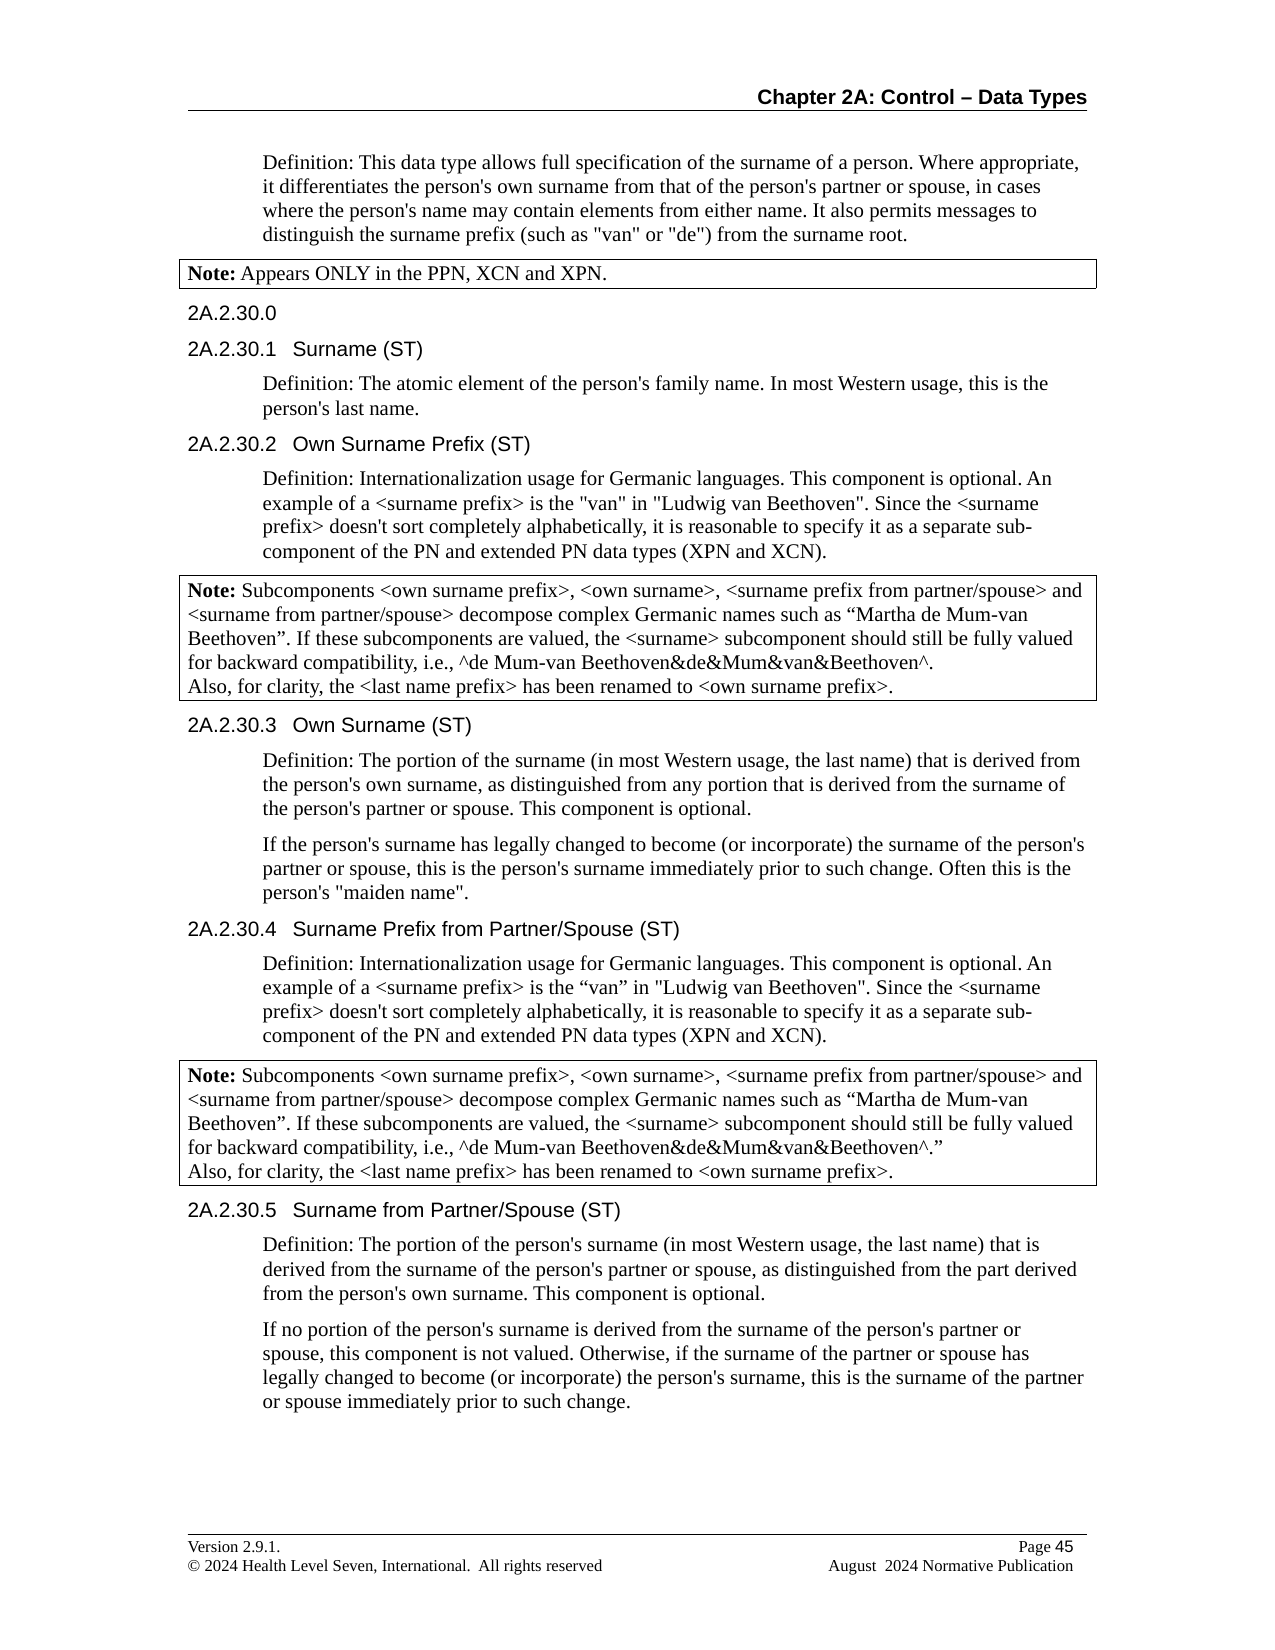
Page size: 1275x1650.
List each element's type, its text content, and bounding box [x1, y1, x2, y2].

text Definition: The portion of the surname (in most Western usage, the last name) that is derived from the person's own surname, as distinguished from any portion that is derived from the surname of the person's partner or spouse. This component is optional. [262, 747, 1087, 820]
text Definition: The atomic element of the person's family name. In most Western usage, this is the person's last name. [262, 371, 1087, 419]
subtitle Own Surname Prefix (ST) [187, 432, 1087, 456]
subtitle Own Surname (ST) [187, 713, 1087, 737]
text Note: Subcomponents <own surname prefix>, <own surname>, <surname prefix from partner/spouse> and <surname from partner/spouse> decompose complex Germanic names such as “Martha de Mum-van Beethoven”. If these subcomponents are valued, the <surname> subcomponent should still be fully valued for backward compatibility, i.e., ^de Mum-van Beethoven&de&Mum&van&Beethoven^. Also, for clarity, the <last name prefix> has been renamed to <own surname prefix>. [180, 576, 1096, 700]
text Definition: The portion of the person's surname (in most Western usage, the last name) that is derived from the surname of the person's partner or spouse, as distinguished from the part derived from the person's own surname. This component is optional. [262, 1232, 1087, 1304]
text Definition: This data type allows full specification of the surname of a person. Where appropriate, it differentiates the person's own surname from that of the person's partner or spouse, in cases where the person's name may contain elements from either name. It also permits messages to distinguish the surname prefix (such as "van" or "de") from the surname root. [262, 150, 1087, 246]
text Definition: Internationalization usage for Germanic languages. This component is optional. An example of a <surname prefix> is the “van” in "Ludwig van Beethoven". Since the <surname prefix> doesn't sort completely alphabetically, it is reasonable to specify it as a separate sub-component of the PN and extended PN data types (XPN and XCN). [262, 951, 1087, 1047]
subtitle Surname (ST) [187, 337, 1087, 361]
text Note: Subcomponents <own surname prefix>, <own surname>, <surname prefix from partner/spouse> and <surname from partner/spouse> decompose complex Germanic names such as “Martha de Mum-van Beethoven”. If these subcomponents are valued, the <surname> subcomponent should still be fully valued for backward compatibility, i.e., ^de Mum-van Beethoven&de&Mum&van&Beethoven^.” Also, for clarity, the <last name prefix> has been renamed to <own surname prefix>. [180, 1061, 1096, 1185]
subtitle Surname from Partner/Spouse (ST) [187, 1198, 1087, 1222]
text If no portion of the person's surname is derived from the surname of the person's partner or spouse, this component is not valued. Otherwise, if the surname of the partner or spouse has legally changed to become (or incorporate) the person's surname, this is the surname of the partner or spouse immediately prior to such change. [262, 1317, 1087, 1413]
text If the person's surname has legally changed to become (or incorporate) the surname of the person's partner or spouse, this is the person's surname immediately prior to such change. Often this is the person's "maiden name". [262, 832, 1087, 904]
text Note: Appears ONLY in the PPN, XCN and XPN. [180, 260, 1096, 288]
text Definition: Internationalization usage for Germanic languages. This component is optional. An example of a <surname prefix> is the "van" in "Ludwig van Beethoven". Since the <surname prefix> doesn't sort completely alphabetically, it is reasonable to specify it as a separate sub-component of the PN and extended PN data types (XPN and XCN). [262, 466, 1087, 563]
subtitle Surname Prefix from Partner/Spouse (ST) [187, 917, 1087, 941]
